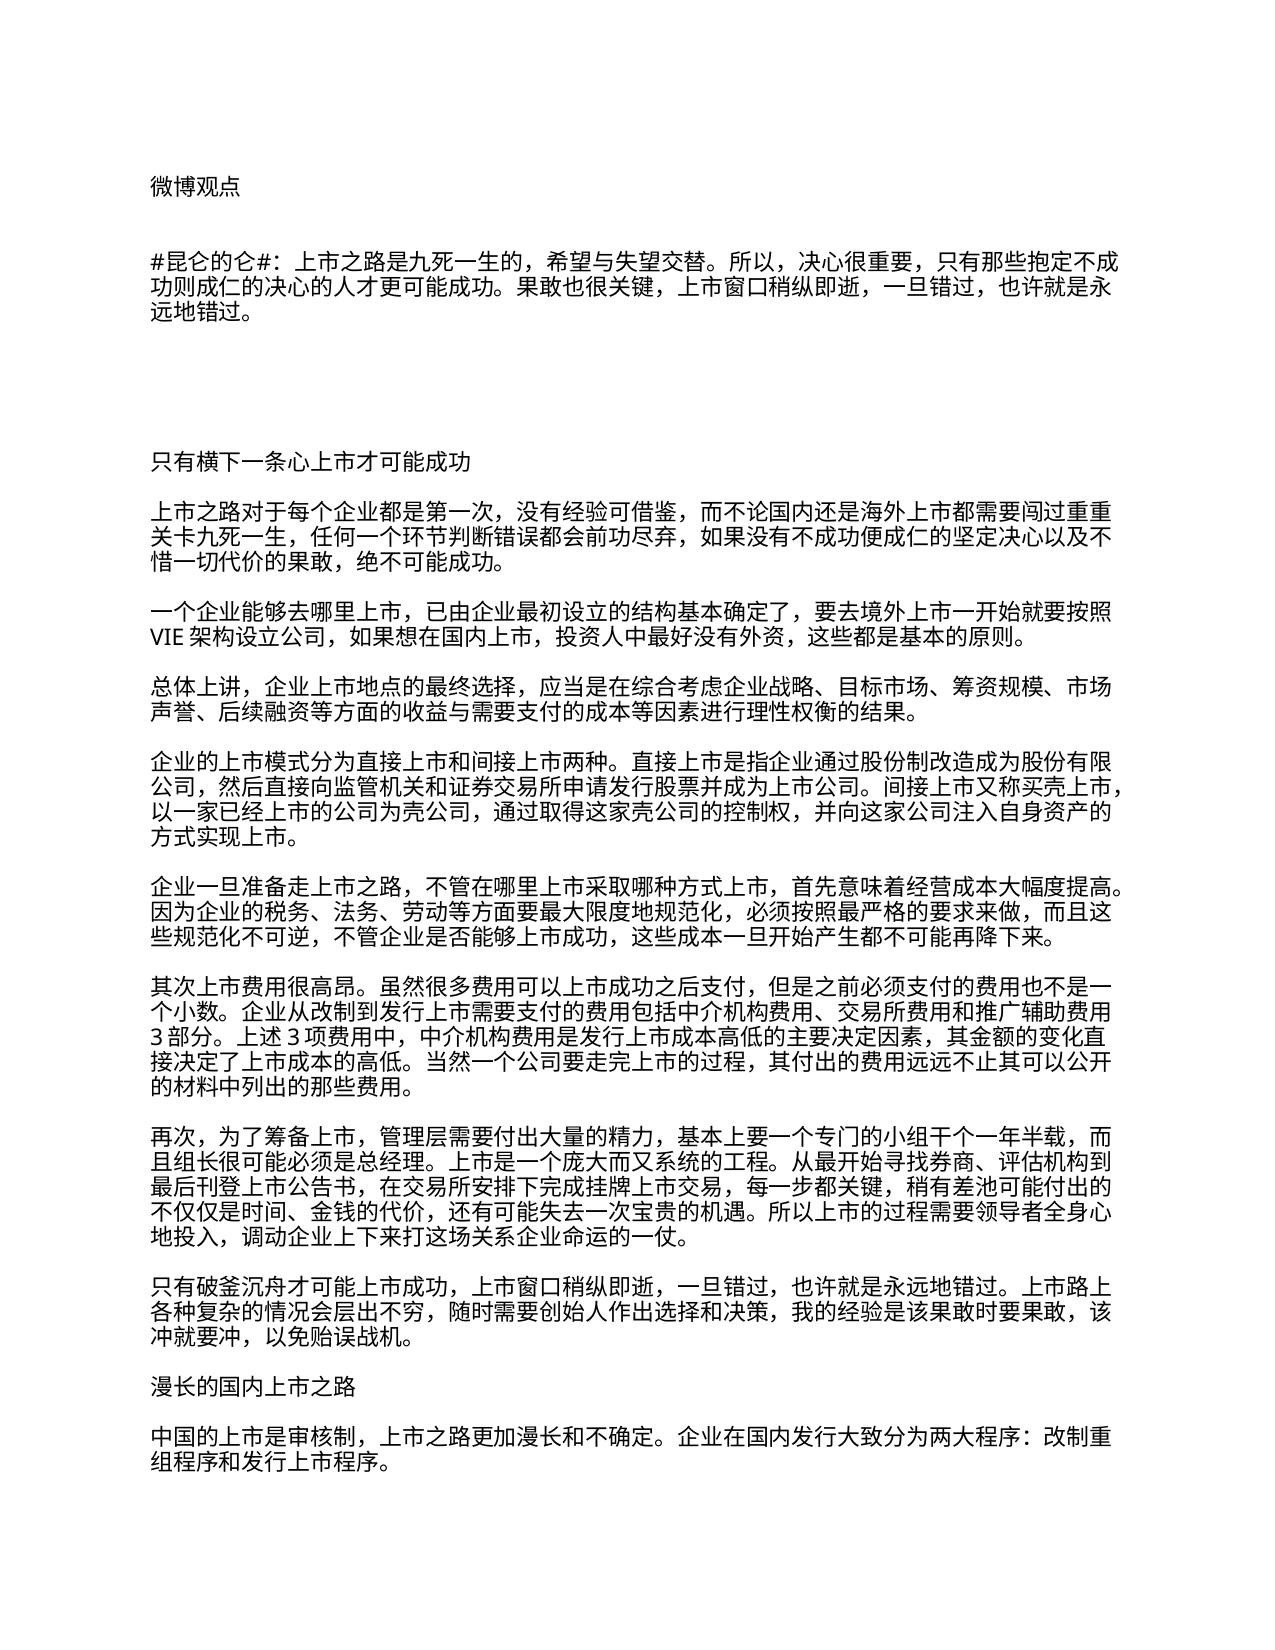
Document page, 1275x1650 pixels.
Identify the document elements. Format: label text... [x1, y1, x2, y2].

text 总体上讲，企业上市地点的最终选择，应当是在综合考虑企业战略、目标市场、筹资规模、市场声誉、后续融资等方面的收益与需要支付的成本等因素进行理性权衡的结果。 [150, 675, 1125, 725]
text 漫长的国内上市之路 [150, 1375, 1125, 1400]
text 中国的上市是审核制，上市之路更加漫长和不确定。企业在国内发行大致分为两大程序：改制重组程序和发行上市程序。 [150, 1425, 1125, 1475]
text 只有破釜沉舟才可能上市成功，上市窗口稍纵即逝，一旦错过，也许就是永远地错过。上市路上各种复杂的情况会层出不穷，随时需要创始人作出选择和决策，我的经验是该果敢时要果敢，该冲就要冲，以免贻误战机。 [150, 1275, 1125, 1350]
text 企业的上市模式分为直接上市和间接上市两种。直接上市是指企业通过股份制改造成为股份有限公司，然后直接向监管机关和证券交易所申请发行股票并成为上市公司。间接上市又称买壳上市，以一家已经上市的公司为壳公司，通过取得这家壳公司的控制权，并向这家公司注入自身资产的方式实现上市。 [150, 750, 1125, 850]
text #昆仑的仑#：上市之路是九死一生的，希望与失望交替。所以，决心很重要，只有那些抱定不成功则成仁的决心的人才更可能成功。果敢也很关键，上市窗口稍纵即逝，一旦错过，也许就是永远地错过。 [150, 250, 1125, 325]
text 微博观点 [150, 175, 1125, 200]
text 再次，为了筹备上市，管理层需要付出大量的精力，基本上要一个专门的小组干个一年半载，而且组长很可能必须是总经理。上市是一个庞大而又系统的工程。从最开始寻找券商、评估机构到最后刊登上市公告书，在交易所安排下完成挂牌上市交易，每一步都关键，稍有差池可能付出的不仅仅是时间、金钱的代价，还有可能失去一次宝贵的机遇。所以上市的过程需要领导者全身心地投入，调动企业上下来打这场关系企业命运的一仗。 [150, 1125, 1125, 1250]
text 只有横下一条心上市才可能成功 [150, 450, 1125, 475]
text 企业一旦准备走上市之路，不管在哪里上市采取哪种方式上市，首先意味着经营成本大幅度提高。因为企业的税务、法务、劳动等方面要最大限度地规范化，必须按照最严格的要求来做，而且这些规范化不可逆，不管企业是否能够上市成功，这些成本一旦开始产生都不可能再降下来。 [150, 875, 1125, 950]
text 其次上市费用很高昂。虽然很多费用可以上市成功之后支付，但是之前必须支付的费用也不是一个小数。企业从改制到发行上市需要支付的费用包括中介机构费用、交易所费用和推广辅助费用3部分。上述3项费用中，中介机构费用是发行上市成本高低的主要决定因素，其金额的变化直接决定了上市成本的高低。当然一个公司要走完上市的过程，其付出的费用远远不止其可以公开的材料中列出的那些费用。 [150, 975, 1125, 1100]
text 上市之路对于每个企业都是第一次，没有经验可借鉴，而不论国内还是海外上市都需要闯过重重关卡九死一生，任何一个环节判断错误都会前功尽弃，如果没有不成功便成仁的坚定决心以及不惜一切代价的果敢，绝不可能成功。 [150, 500, 1125, 575]
text 一个企业能够去哪里上市，已由企业最初设立的结构基本确定了，要去境外上市一开始就要按照VIE架构设立公司，如果想在国内上市，投资人中最好没有外资，这些都是基本的原则。 [150, 600, 1125, 650]
